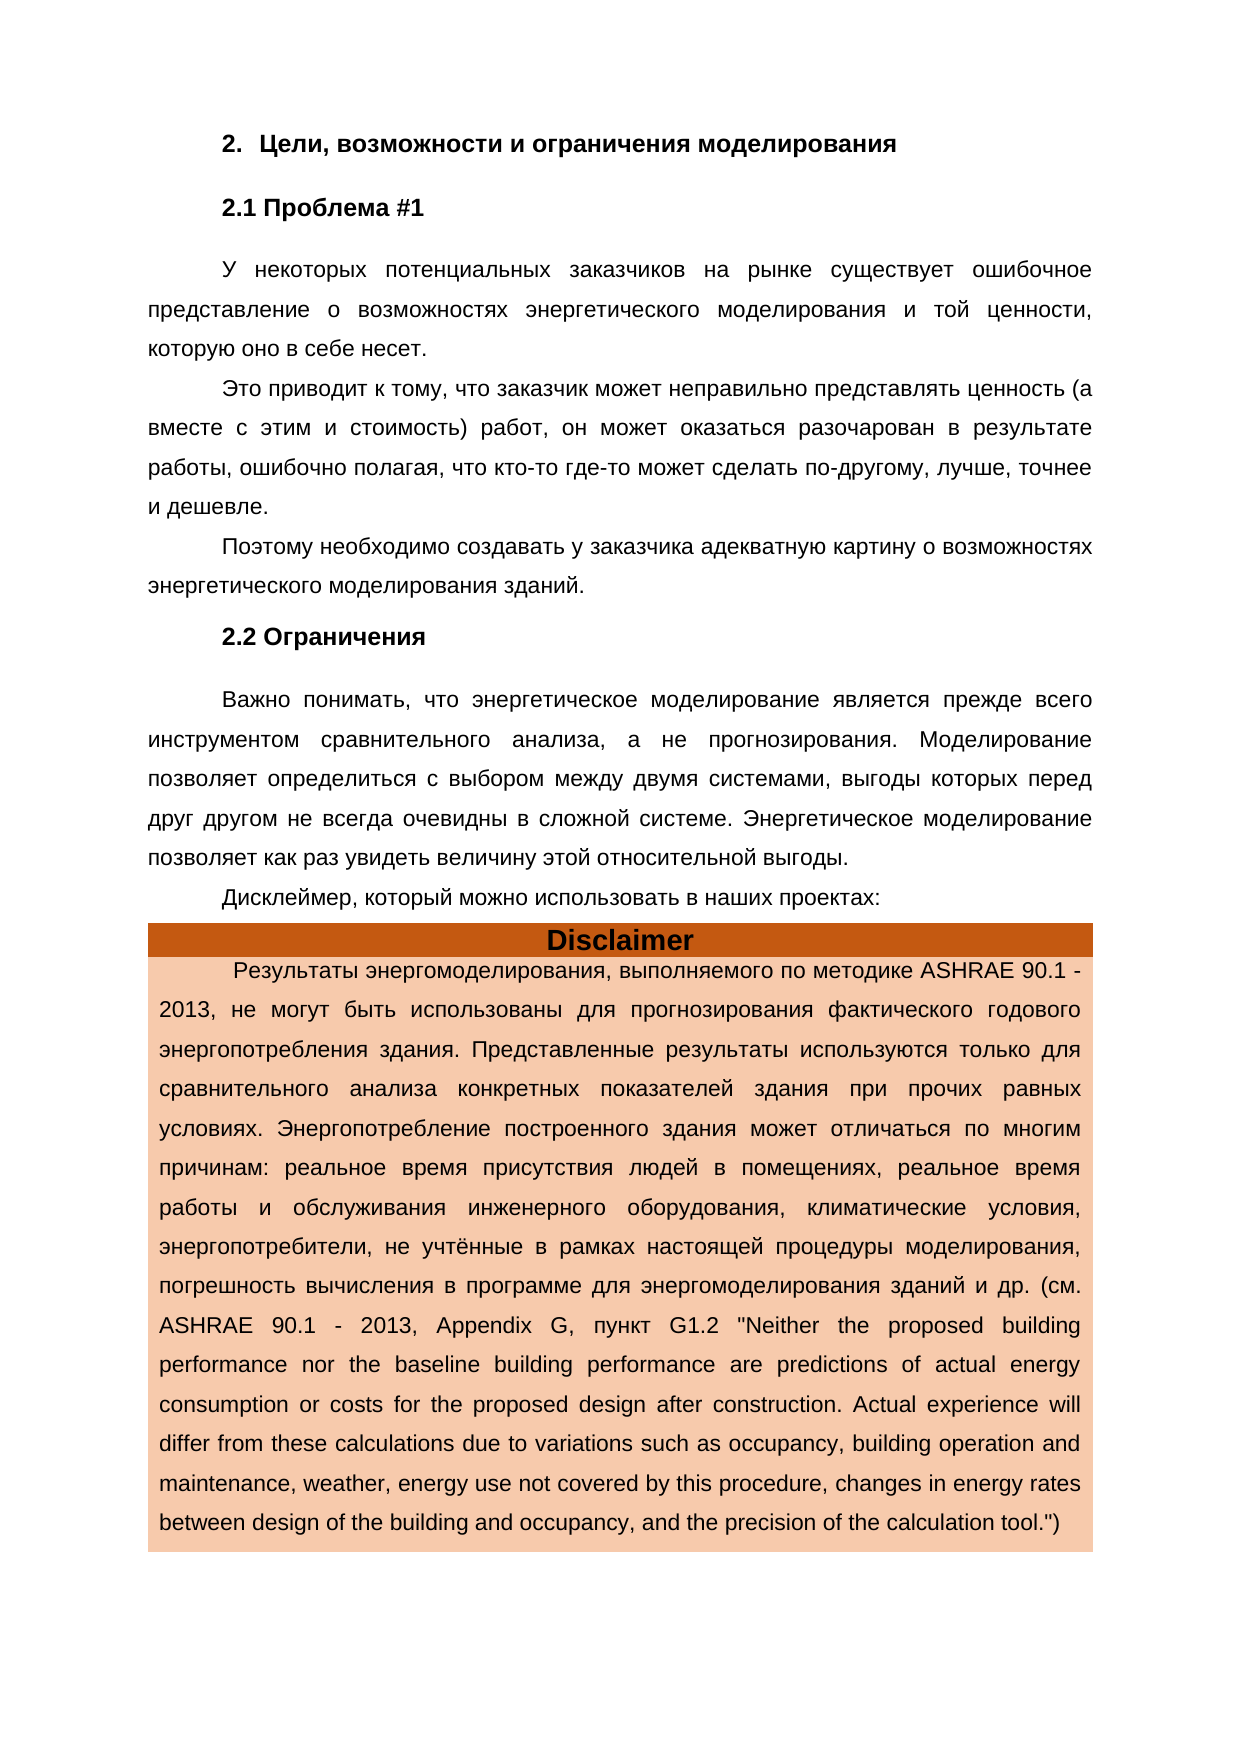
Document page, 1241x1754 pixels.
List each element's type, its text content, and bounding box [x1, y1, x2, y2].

table_cell Результаты энергомоделирования, выполняемого по методике ASHRAE 90.1 - 2013, не могут быть использованы для прогнозирования фактического годового энергопотребления здания. Представленные результаты используются только для сравнительного анализа конкретных показателей здания при прочих равных условиях. Энергопотребление построенного здания может отличаться по многим причинам: реальное время присутствия людей в помещениях, реальное время работы и обслуживания инженерного оборудования, климатические условия, энергопотребители, не учтённые в рамках настоящей процедуры моделирования, погрешность вычисления в программе для энергомоделирования зданий и др. (см. ASHRAE 90.1 - 2013, Appendix G, пункт G1.2 "Neither the proposed building performance nor the baseline building performance are predictions of actual energy consumption or costs for the proposed design after construction. Actual experience will differ from these calculations due to variations such as occupancy, building operation and maintenance, weather, energy use not covered by this procedure, changes in energy rates between design of the building and occupancy, and the precision of the calculation tool.") [148, 957, 1093, 1552]
table_header Disclaimer [148, 923, 1093, 957]
text У некоторых потенциальных заказчиков на рынке существует ошибочное представление о возможностях энергетического моделирования и той ценности, которую оно в себе несет. [148, 256, 1093, 362]
text Дисклеймер, который можно использовать в наших проектах: [148, 883, 1093, 910]
text Это приводит к тому, что заказчик может неправильно представлять ценность (а вместе с этим и стоимость) работ, он может оказаться разочарован в результате работы, ошибочно полагая, что кто-то где-то может сделать по-другому, лучше, точнее и дешевле. [148, 375, 1093, 520]
subtitle Цели, возможности и ограничения моделирования [222, 128, 1093, 157]
subtitle 2.2 Ограничения [148, 622, 1093, 651]
text Важно понимать, что энергетическое моделирование является прежде всего инструментом сравнительного анализа, а не прогнозирования. Моделирование позволяет определиться с выбором между двумя системами, выгоды которых перед друг другом не всегда очевидны в сложной системе. Энергетическое моделирование позволяет как раз увидеть величину этой относительной выгоды. [148, 686, 1093, 870]
text Поэтому необходимо создавать у заказчика адекватную картину о возможностях энергетического моделирования зданий. [148, 533, 1093, 599]
subtitle 2.1 Проблема #1 [148, 192, 1093, 221]
